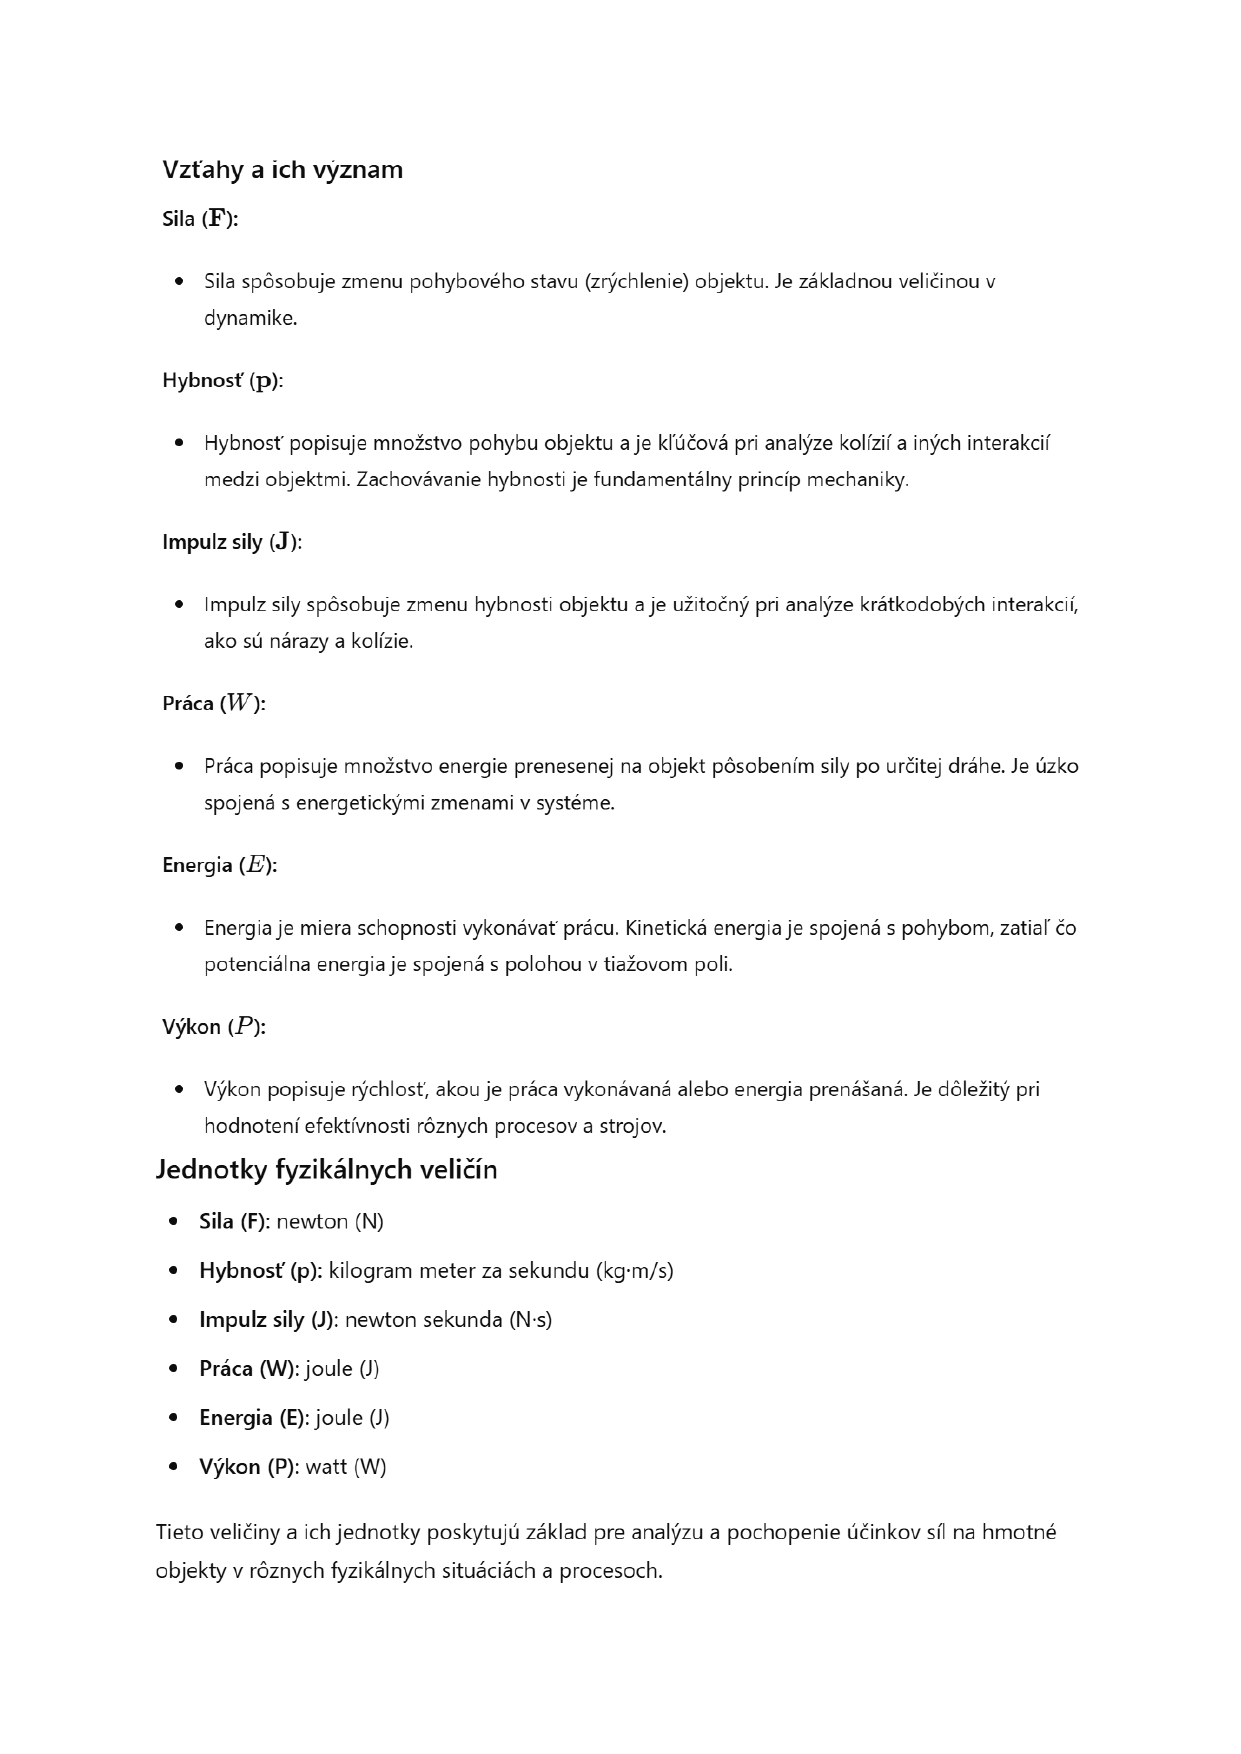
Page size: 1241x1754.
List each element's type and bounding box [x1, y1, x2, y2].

picture [147, 147, 1093, 1147]
picture [147, 1148, 1093, 1589]
